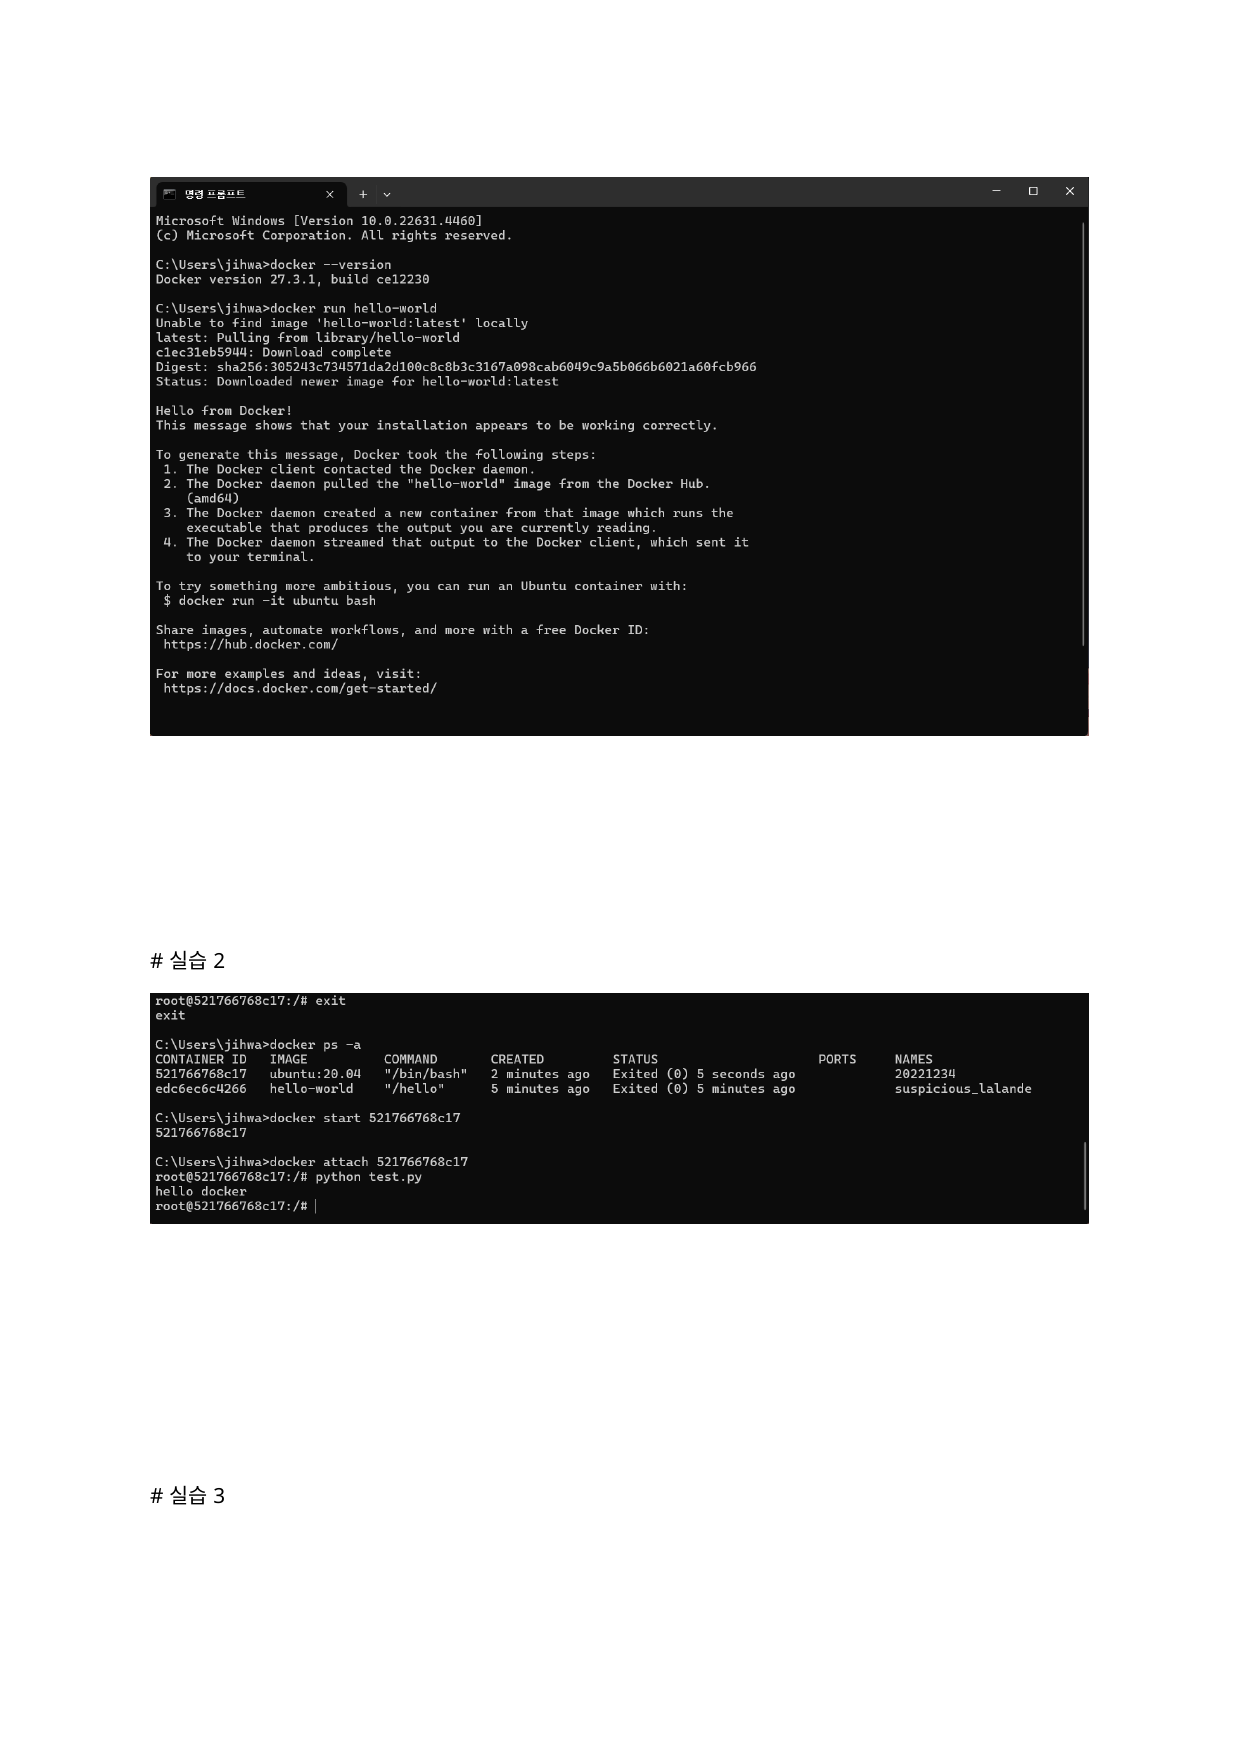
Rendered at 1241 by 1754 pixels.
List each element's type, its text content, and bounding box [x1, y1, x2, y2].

text # 실습 2 [150, 944, 1090, 974]
text # 실습 3 [150, 1479, 1090, 1509]
picture [150, 177, 1089, 736]
picture [150, 993, 1089, 1224]
